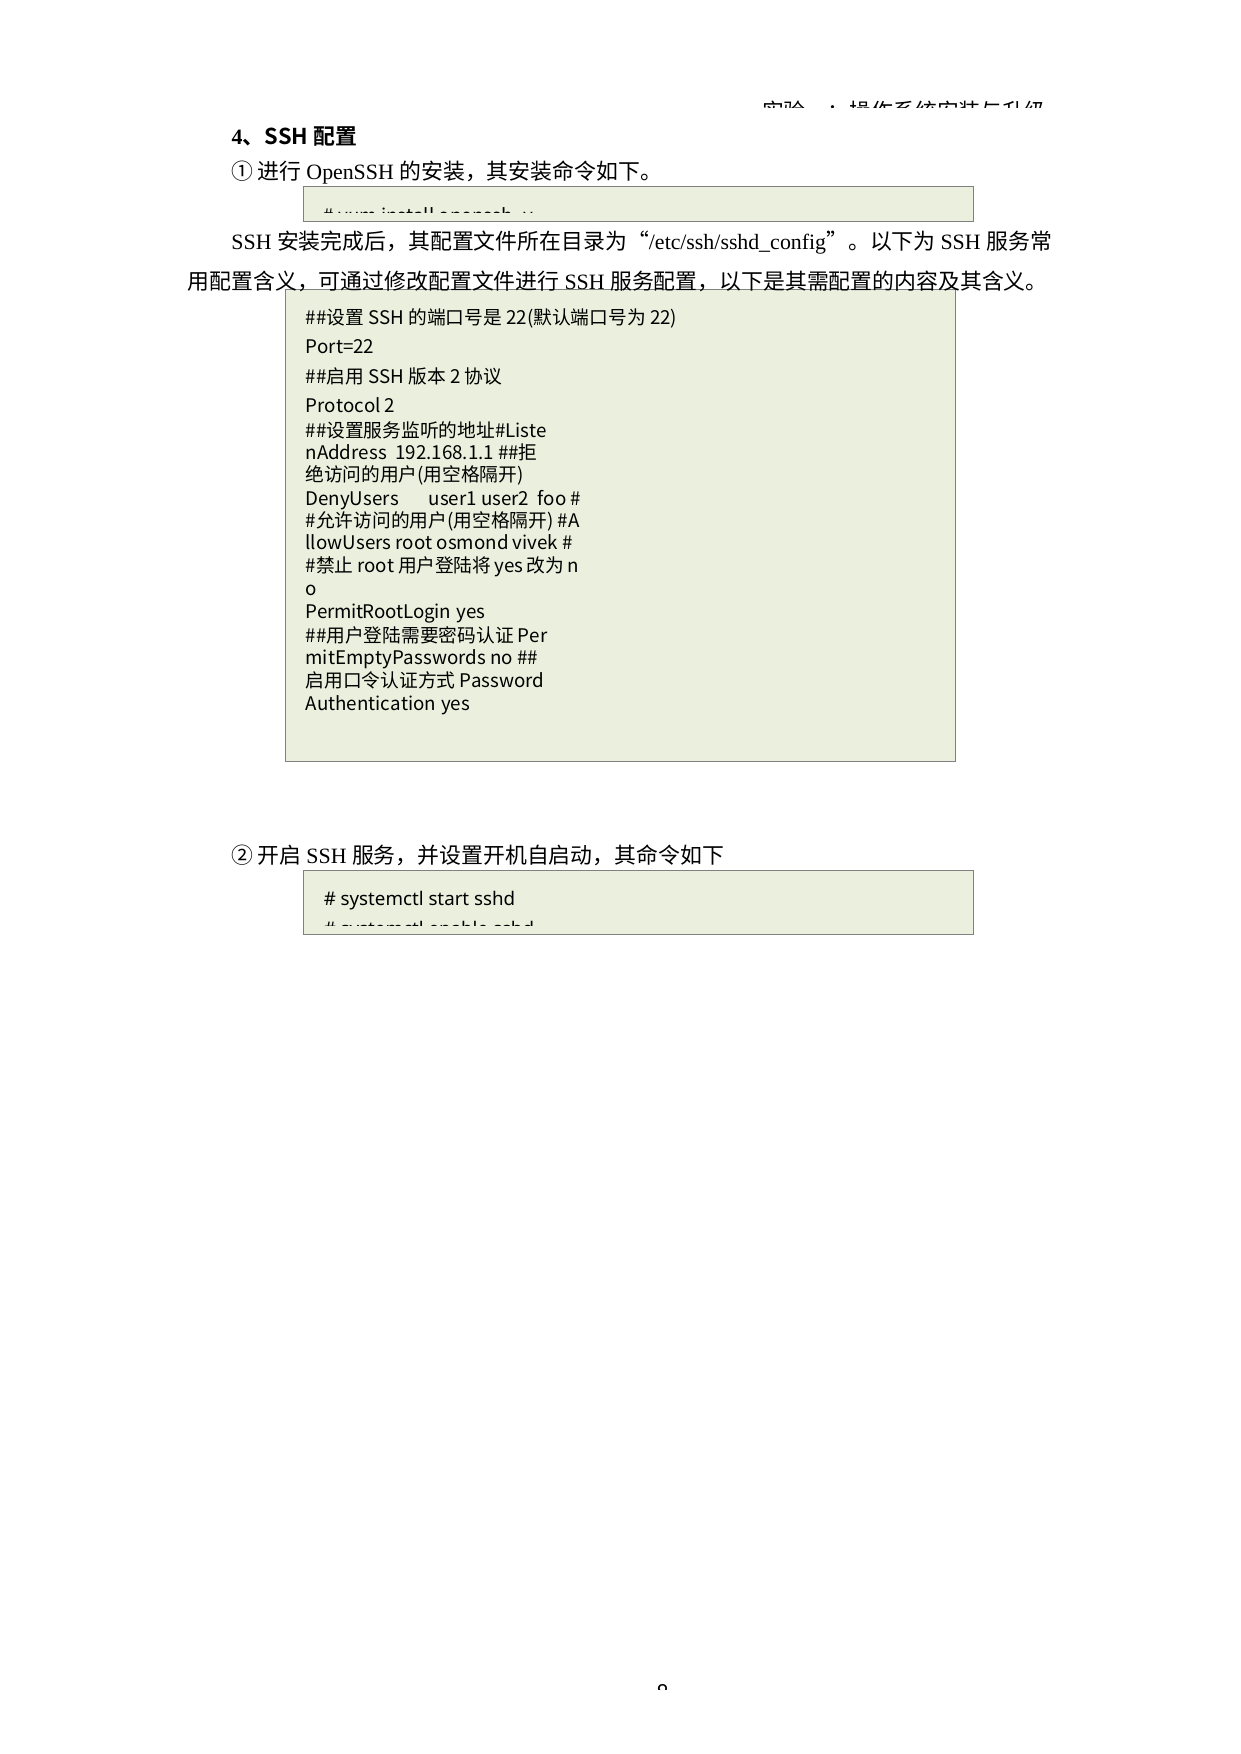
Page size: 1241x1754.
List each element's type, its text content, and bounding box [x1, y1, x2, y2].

text ①进行 OpenSSH 的安装，其安装命令如下。 [231, 154, 1107, 186]
subtitle 4、SSH 配置 [231, 119, 1107, 151]
text SSH 安装完成后，其配置文件所在目录为“/etc/ssh/sshd_config”。以下为 SSH 服务常用配置含义，可通过修改配置文件进行 SSH 服务配置，以下是其需配置的内容及其含义。 [187, 224, 1059, 296]
text ②开启 SSH 服务，并设置开机自启动，其命令如下 [231, 838, 1107, 869]
